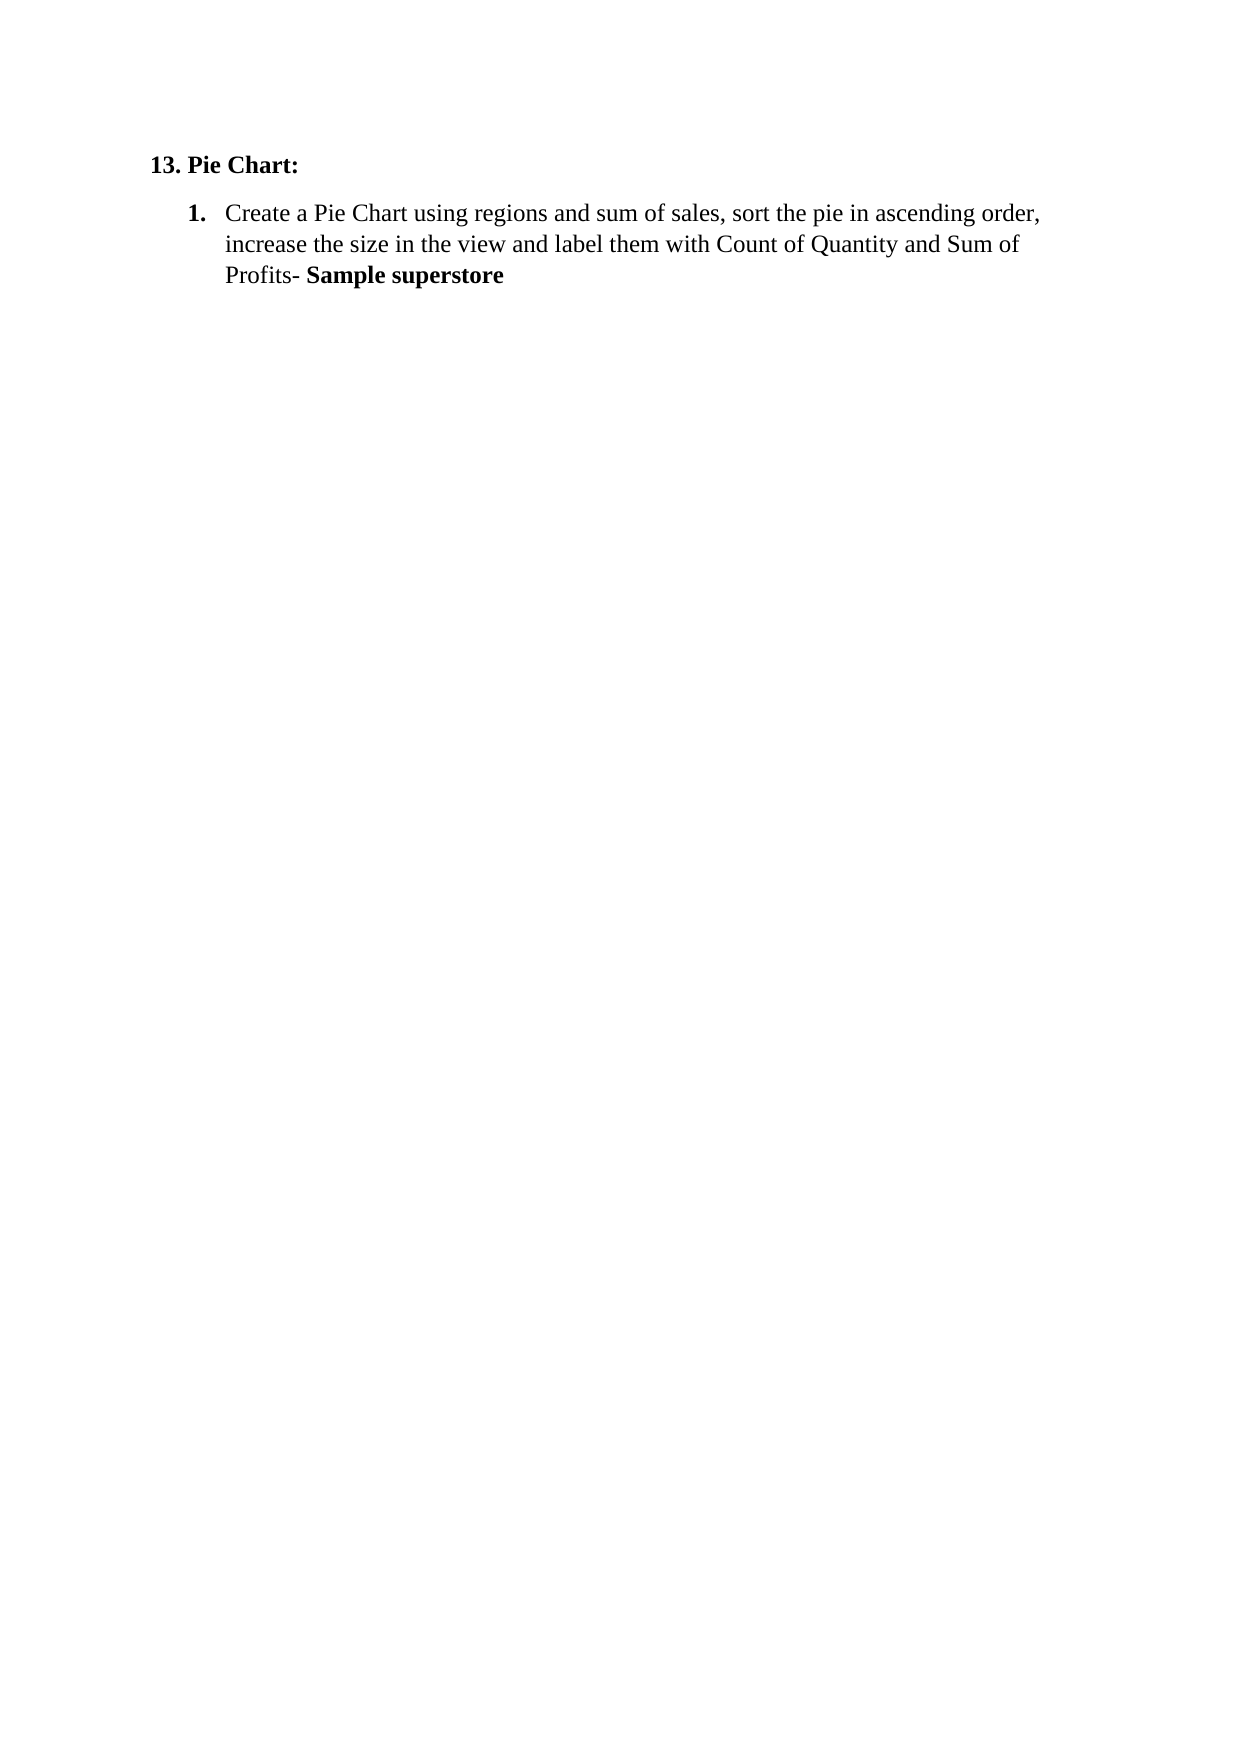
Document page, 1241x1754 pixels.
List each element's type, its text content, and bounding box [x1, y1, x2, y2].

text 13. Pie Chart: [150, 150, 1090, 179]
list Create a Pie Chart using regions and sum of sales, sort the pie in ascending order, increase the size in the view and label them with Count of Quantity and Sum of Profits- Sample superstore [187, 198, 1090, 288]
